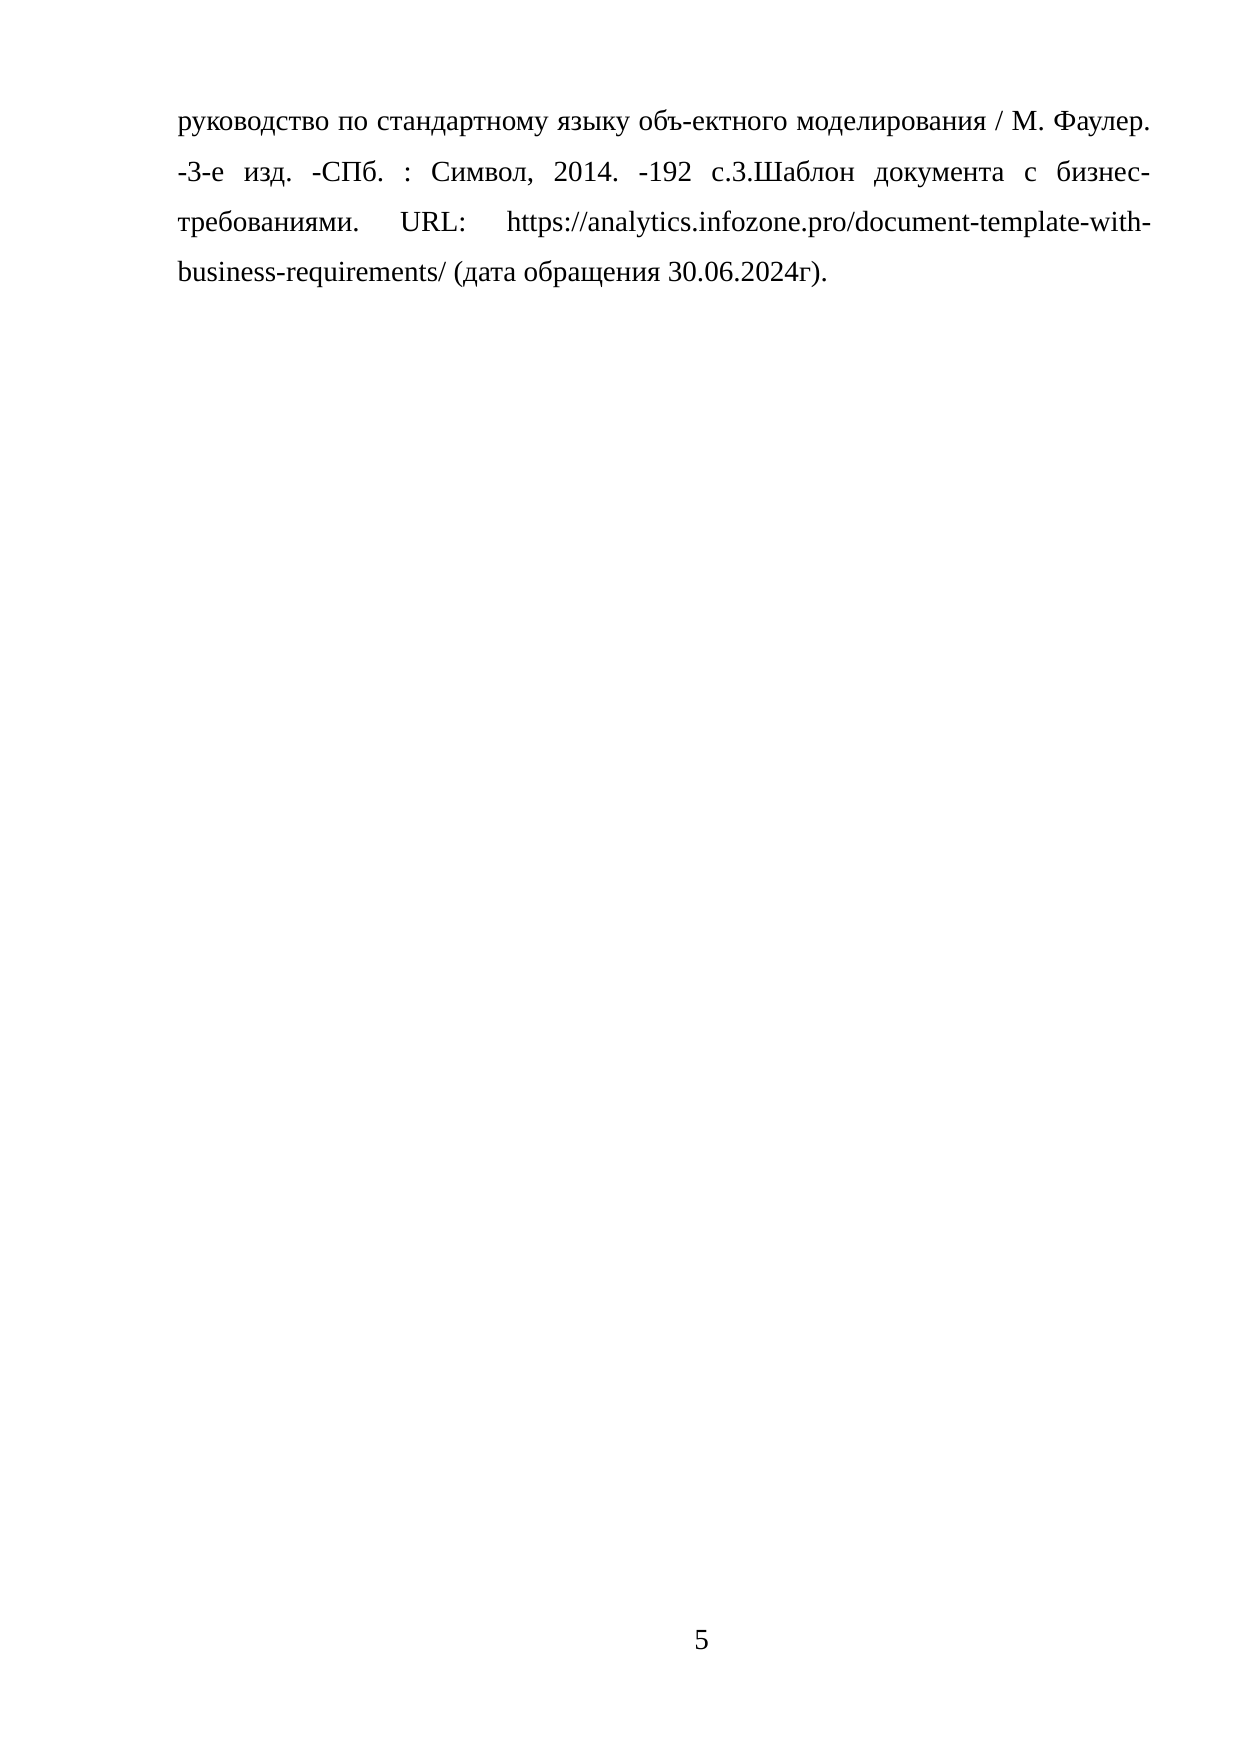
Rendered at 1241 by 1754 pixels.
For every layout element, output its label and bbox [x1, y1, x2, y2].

text [177, 103, 1152, 288]
